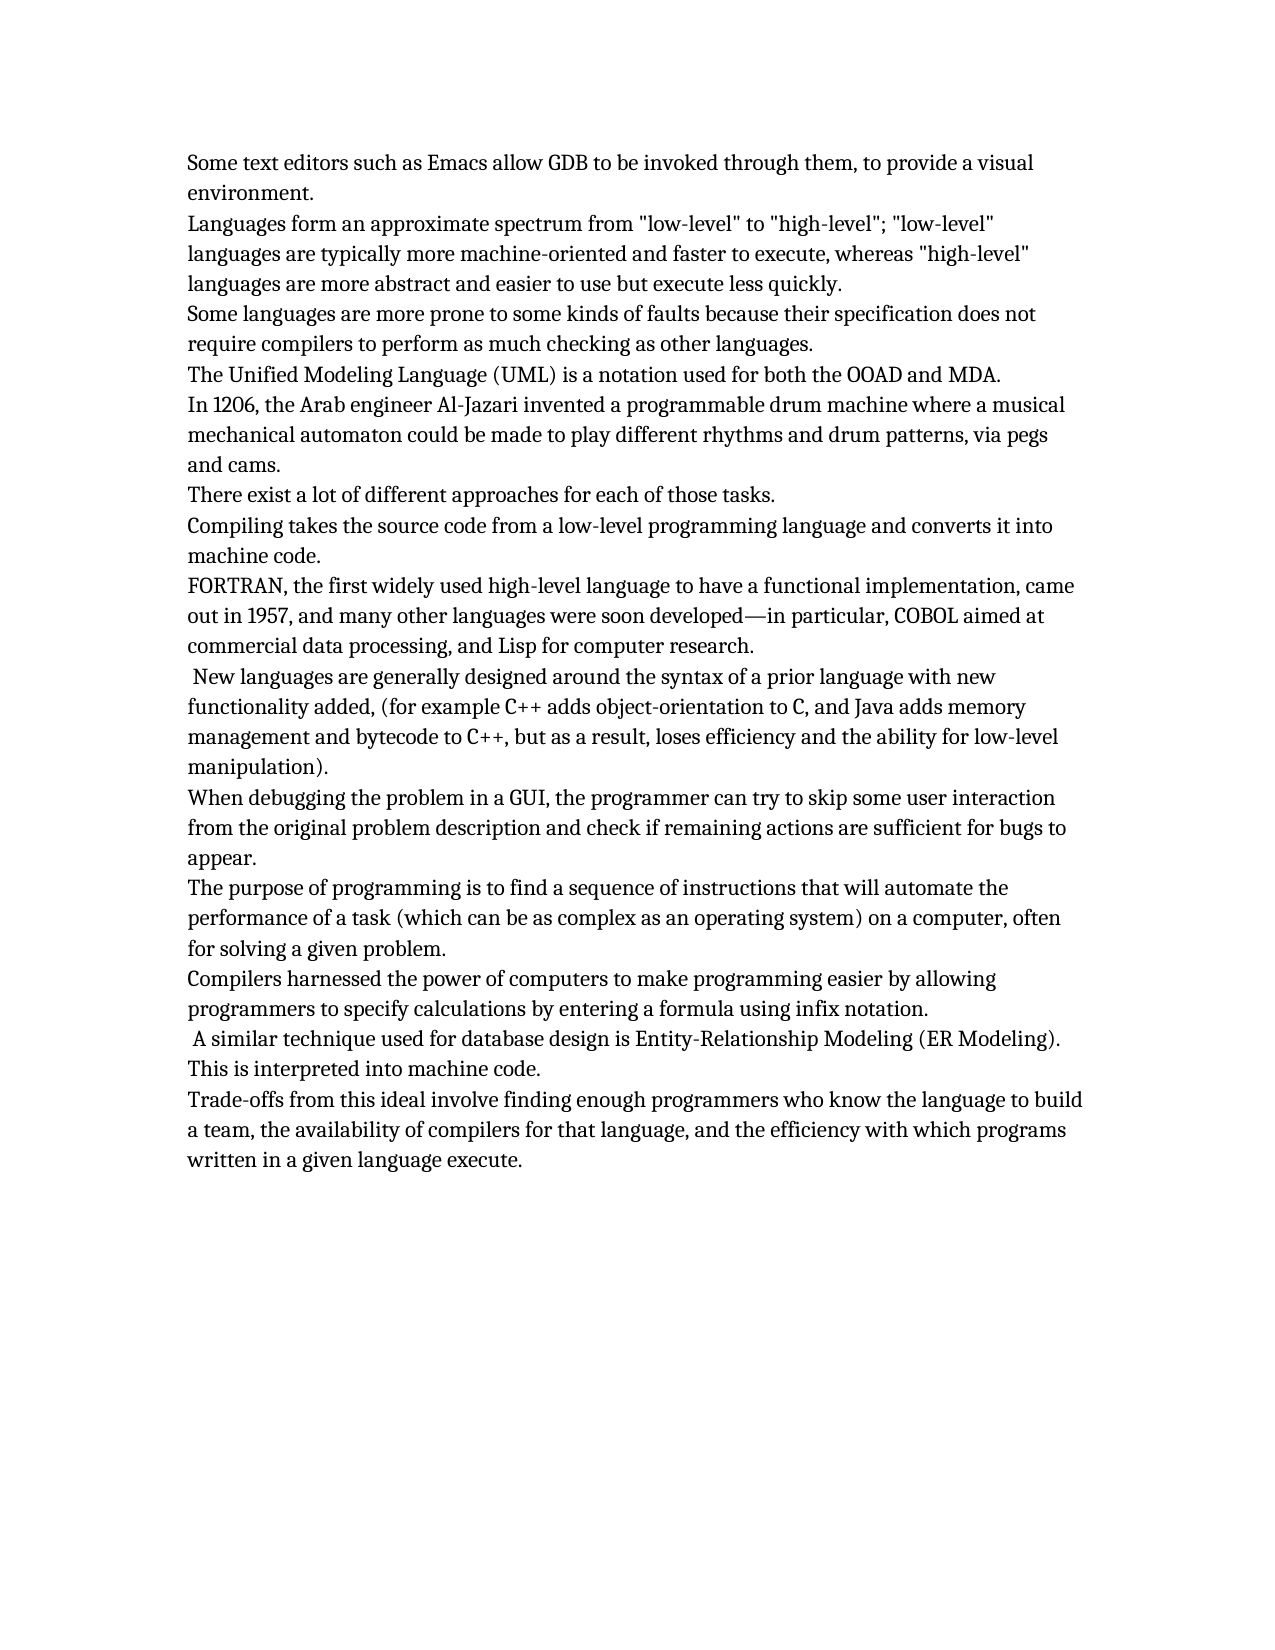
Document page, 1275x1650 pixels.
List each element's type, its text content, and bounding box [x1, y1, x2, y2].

text Some text editors such as Emacs allow GDB to be invoked through them, to provide a visual environment. Languages form an approximate spectrum from "low-level" to "high-level"; "low-level" languages are typically more machine-oriented and faster to execute, whereas "high-level" languages are more abstract and easier to use but execute less quickly. Some languages are more prone to some kinds of faults because their specification does not require compilers to perform as much checking as other languages. The Unified Modeling Language (UML) is a notation used for both the OOAD and MDA. In 1206, the Arab engineer Al-Jazari invented a programmable drum machine where a musical mechanical automaton could be made to play different rhythms and drum patterns, via pegs and cams. There exist a lot of different approaches for each of those tasks. Compiling takes the source code from a low-level programming language and converts it into machine code. FORTRAN, the first widely used high-level language to have a functional implementation, came out in 1957, and many other languages were soon developed—in particular, COBOL aimed at commercial data processing, and Lisp for computer research. New languages are generally designed around the syntax of a prior language with new functionality added, (for example C++ adds object-orientation to C, and Java adds memory management and bytecode to C++, but as a result, loses efficiency and the ability for low-level manipulation). When debugging the problem in a GUI, the programmer can try to skip some user interaction from the original problem description and check if remaining actions are sufficient for bugs to appear. The purpose of programming is to find a sequence of instructions that will automate the performance of a task (which can be as complex as an operating system) on a computer, often for solving a given problem. Compilers harnessed the power of computers to make programming easier by allowing programmers to specify calculations by entering a formula using infix notation. A similar technique used for database design is Entity-Relationship Modeling (ER Modeling). This is interpreted into machine code. Trade-offs from this ideal involve finding enough programmers who know the language to build a team, the availability of compilers for that language, and the efficiency with which programs written in a given language execute. [187, 150, 1087, 1173]
